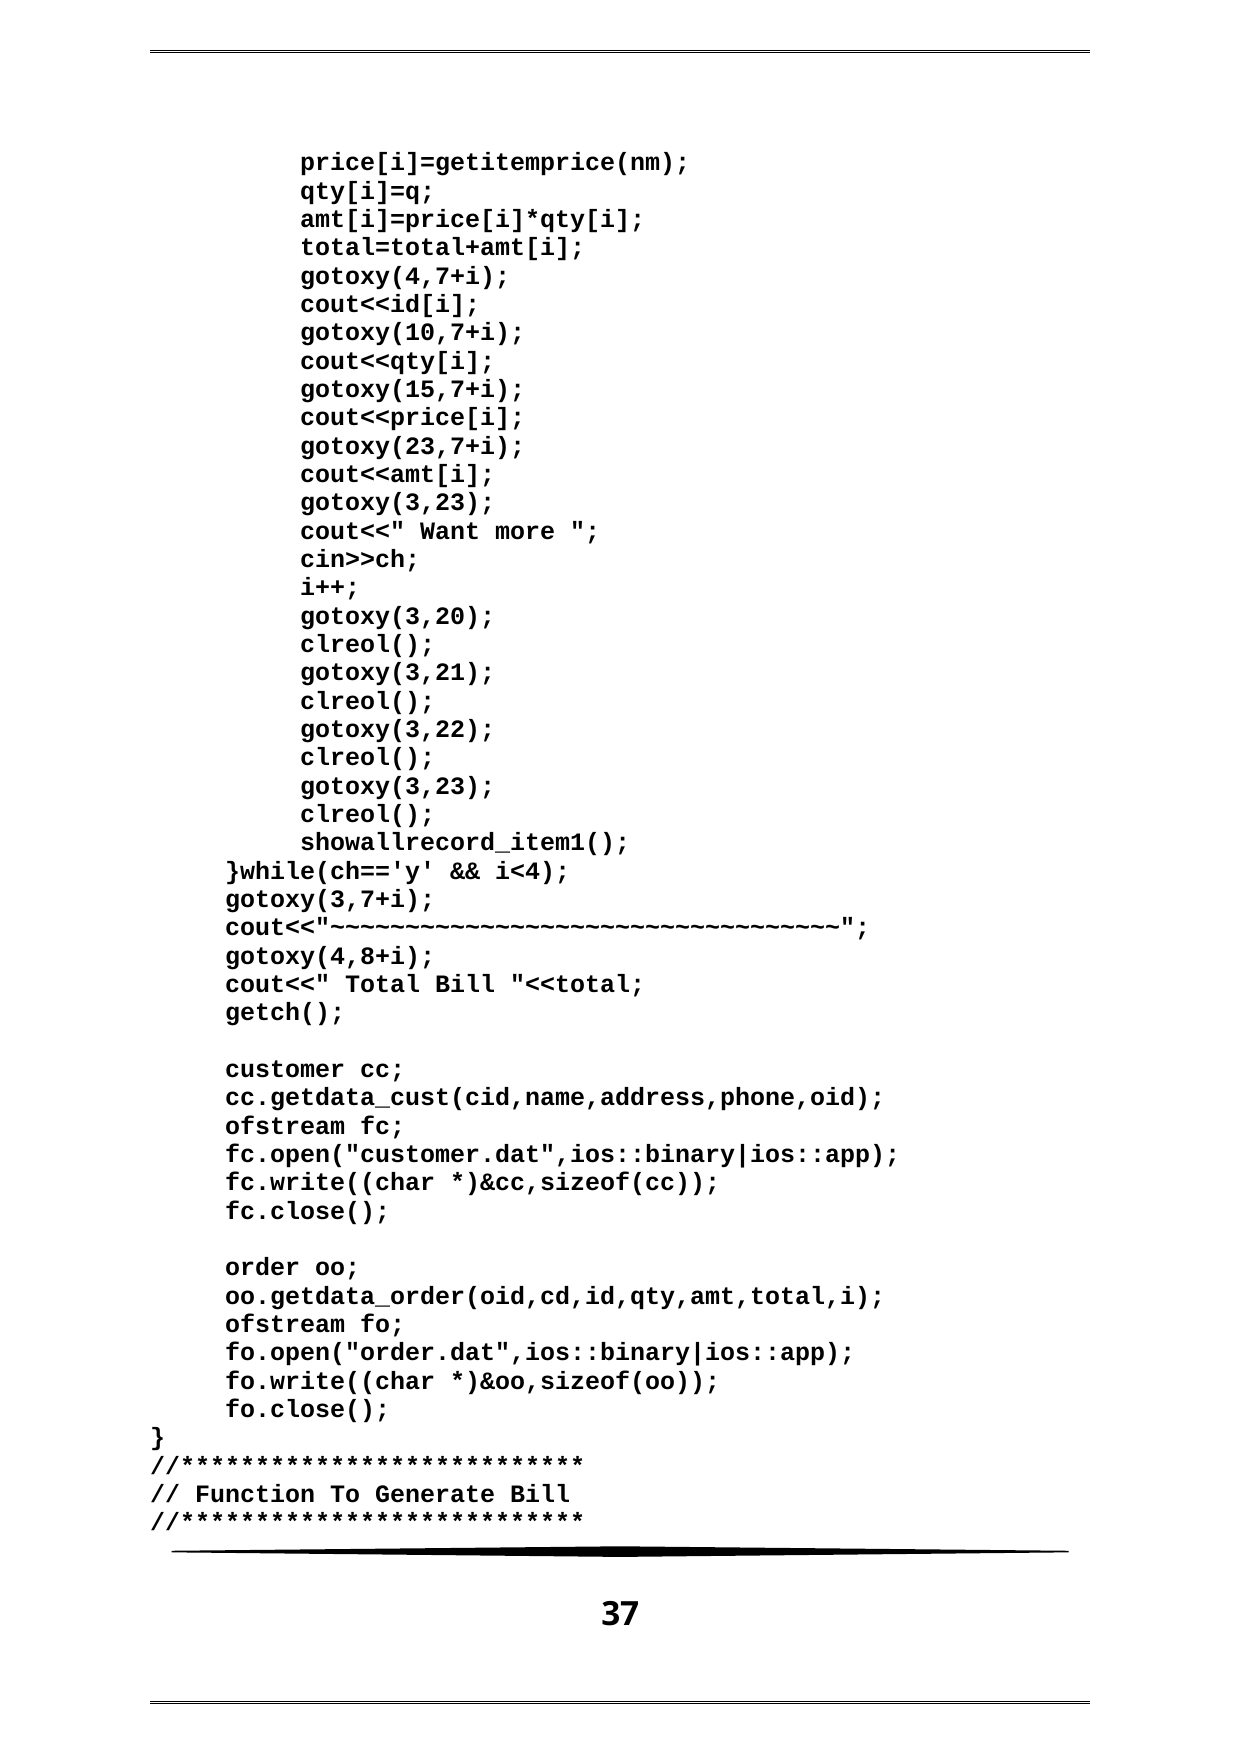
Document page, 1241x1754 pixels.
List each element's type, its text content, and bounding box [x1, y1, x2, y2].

text gotoxy(3,21); [150, 660, 1090, 688]
text getch(); [150, 1000, 1090, 1028]
text order oo; [150, 1255, 1090, 1283]
text gotoxy(4,7+i); [150, 263, 1090, 292]
text cout<<amt[i]; [150, 462, 1090, 490]
text fc.write((char *)&cc,sizeof(cc)); [150, 1170, 1090, 1198]
text cout<<"~~~~~~~~~~~~~~~~~~~~~~~~~~~~~~~~~~"; [150, 915, 1090, 943]
text total=total+amt[i]; [150, 235, 1090, 263]
text ofstream fc; [150, 1113, 1090, 1142]
text // Function To Generate Bill [150, 1482, 1090, 1510]
text showallrecord_item1(); [150, 830, 1090, 858]
text gotoxy(15,7+i); [150, 377, 1090, 405]
text oo.getdata_order(oid,cd,id,qty,amt,total,i); [150, 1283, 1090, 1312]
text gotoxy(3,20); [150, 603, 1090, 632]
text clreol(); [150, 688, 1090, 717]
text cout<<price[i]; [150, 405, 1090, 433]
text }while(ch=='y' && i<4); [150, 858, 1090, 887]
text fo.write((char *)&oo,sizeof(oo)); [150, 1368, 1090, 1397]
text gotoxy(10,7+i); [150, 320, 1090, 348]
text price[i]=getitemprice(nm); [150, 150, 1090, 178]
text clreol(); [150, 632, 1090, 660]
text gotoxy(3,22); [150, 717, 1090, 745]
text qty[i]=q; [150, 178, 1090, 207]
text ofstream fo; [150, 1312, 1090, 1340]
text gotoxy(3,23); [150, 490, 1090, 518]
text fo.open("order.dat",ios::binary|ios::app); [150, 1340, 1090, 1368]
text amt[i]=price[i]*qty[i]; [150, 207, 1090, 235]
text gotoxy(3,23); [150, 773, 1090, 802]
text clreol(); [150, 802, 1090, 830]
text //*************************** [150, 1453, 1090, 1482]
text cout<<" Want more "; [150, 518, 1090, 547]
text //*************************** [150, 1510, 1090, 1538]
text customer cc; [150, 1057, 1090, 1085]
text gotoxy(3,7+i); [150, 887, 1090, 915]
text cc.getdata_cust(cid,name,address,phone,oid); [150, 1085, 1090, 1113]
text gotoxy(4,8+i); [150, 943, 1090, 972]
text i++; [150, 575, 1090, 603]
text cout<<qty[i]; [150, 348, 1090, 377]
text cin>>ch; [150, 547, 1090, 575]
text cout<<id[i]; [150, 292, 1090, 320]
text gotoxy(23,7+i); [150, 433, 1090, 462]
text } [150, 1425, 1090, 1453]
text fc.close(); [150, 1198, 1090, 1227]
text fc.open("customer.dat",ios::binary|ios::app); [150, 1142, 1090, 1170]
text clreol(); [150, 745, 1090, 773]
text cout<<" Total Bill "<<total; [150, 972, 1090, 1000]
text fo.close(); [150, 1397, 1090, 1425]
